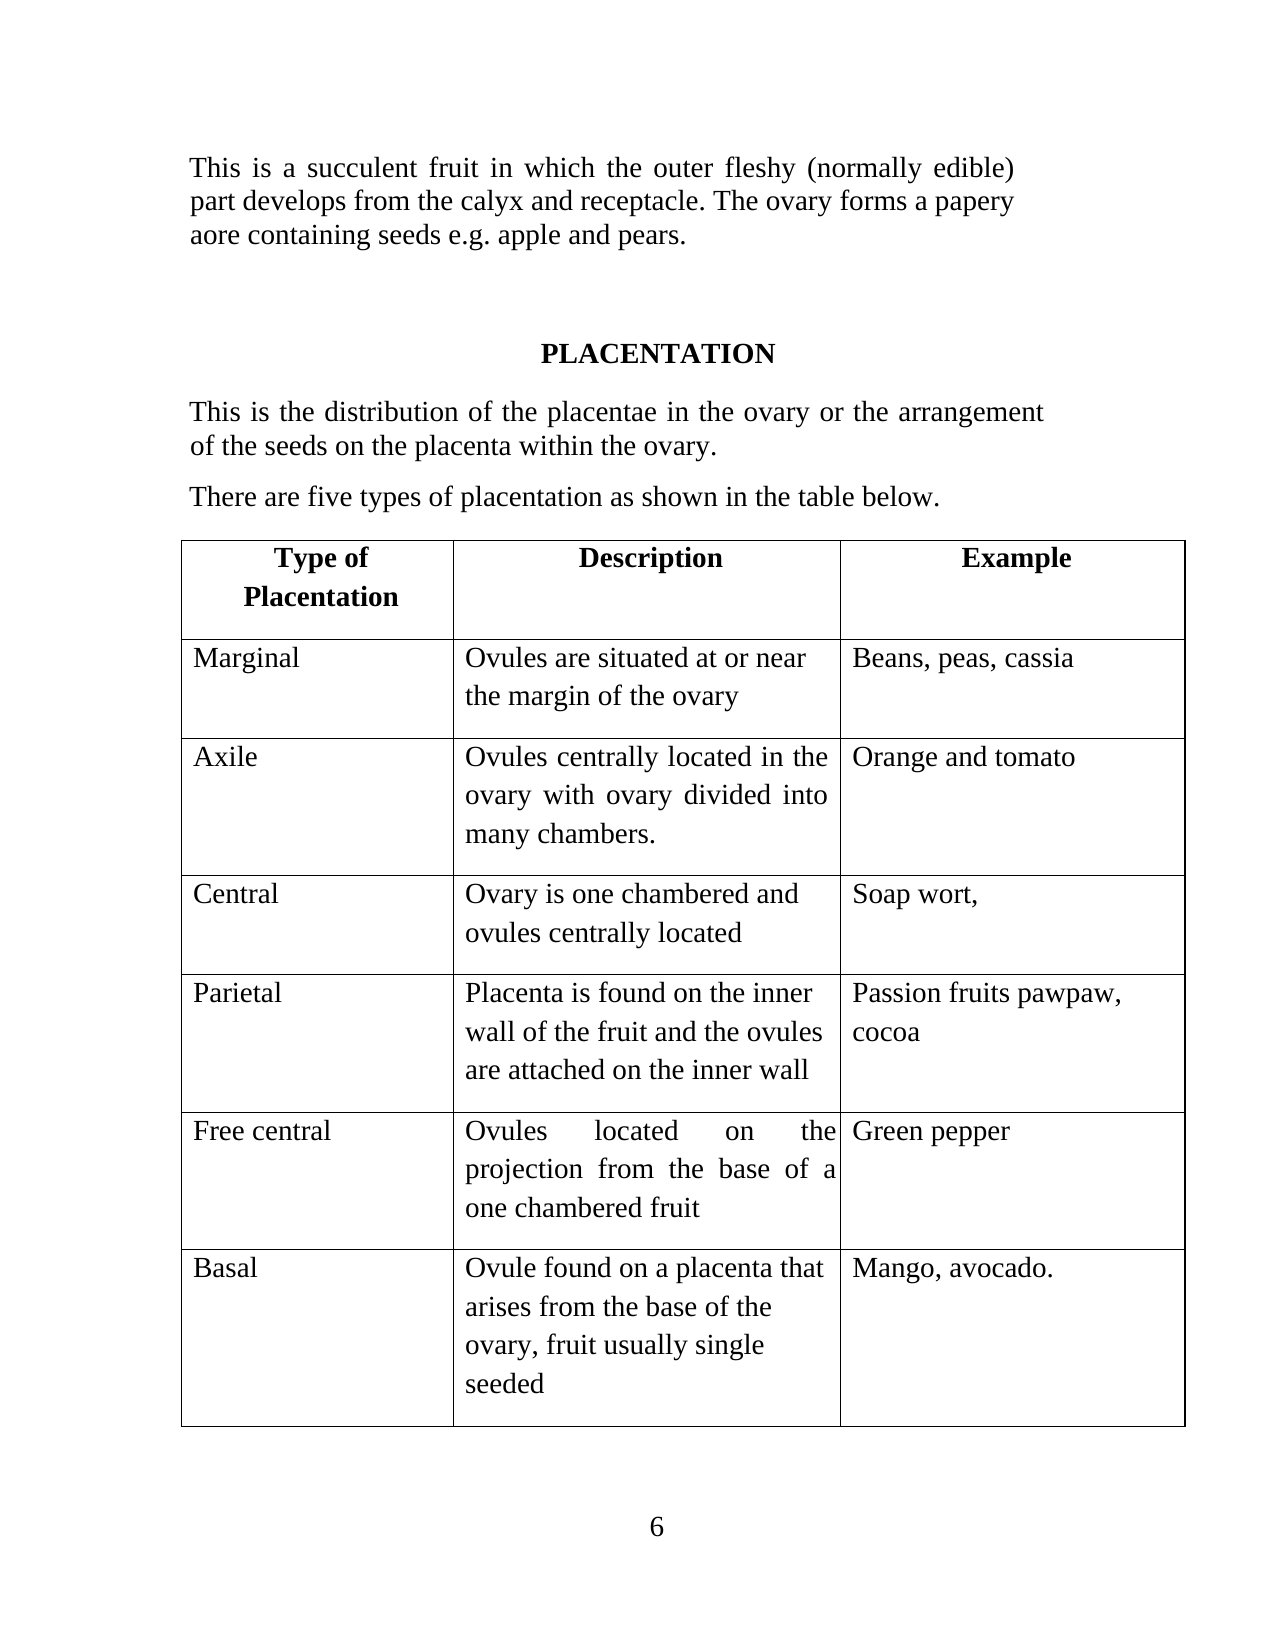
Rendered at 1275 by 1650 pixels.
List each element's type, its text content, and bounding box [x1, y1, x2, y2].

table_header Type of Placentation [182, 541, 453, 639]
table_cell Ovules centrally located in the ovary with ovary divided into many chambers. [454, 739, 840, 875]
text PLACENTATION [190, 336, 1127, 369]
table_cell Passion fruits pawpaw, cocoa [841, 975, 1184, 1112]
table_cell Ovary is one chambered and ovules centrally located [454, 876, 840, 974]
table_cell Beans, peas, cassia [841, 640, 1184, 738]
table_cell Orange and tomato [841, 739, 1184, 875]
table_cell Marginal [182, 640, 453, 738]
table_cell Central [182, 876, 453, 974]
table_header Description [454, 541, 840, 639]
text There are five types of placentation as shown in the table below. [189, 479, 1124, 512]
table_cell Ovules are situated at or near the margin of the ovary [454, 640, 840, 738]
table_cell Ovule found on a placenta that arises from the base of the ovary, fruit usually single seeded [454, 1250, 840, 1426]
table_header Example [841, 541, 1184, 639]
table_cell Basal [182, 1250, 453, 1426]
table_cell Free central [182, 1113, 453, 1249]
table_cell Parietal [182, 975, 453, 1112]
text This is the distribution of the placentae in the ovary or the arrangement of the seeds on the placenta within the ovary. [189, 394, 1045, 462]
text This is a succulent fruit in which the outer fleshy (normally edible) part develops from the calyx and receptacle. The ovary forms a papery aore containing seeds e.g. apple and pears. [189, 150, 1015, 251]
table_cell Axile [182, 739, 453, 875]
table_cell Green pepper [841, 1113, 1184, 1249]
table_cell Soap wort, [841, 876, 1184, 974]
table_cell Ovules located on the projection from the base of a one chambered fruit [454, 1113, 840, 1249]
table_cell Mango, avocado. [841, 1250, 1184, 1426]
table_cell Placenta is found on the inner wall of the fruit and the ovules are attached on the inner wall [454, 975, 840, 1112]
